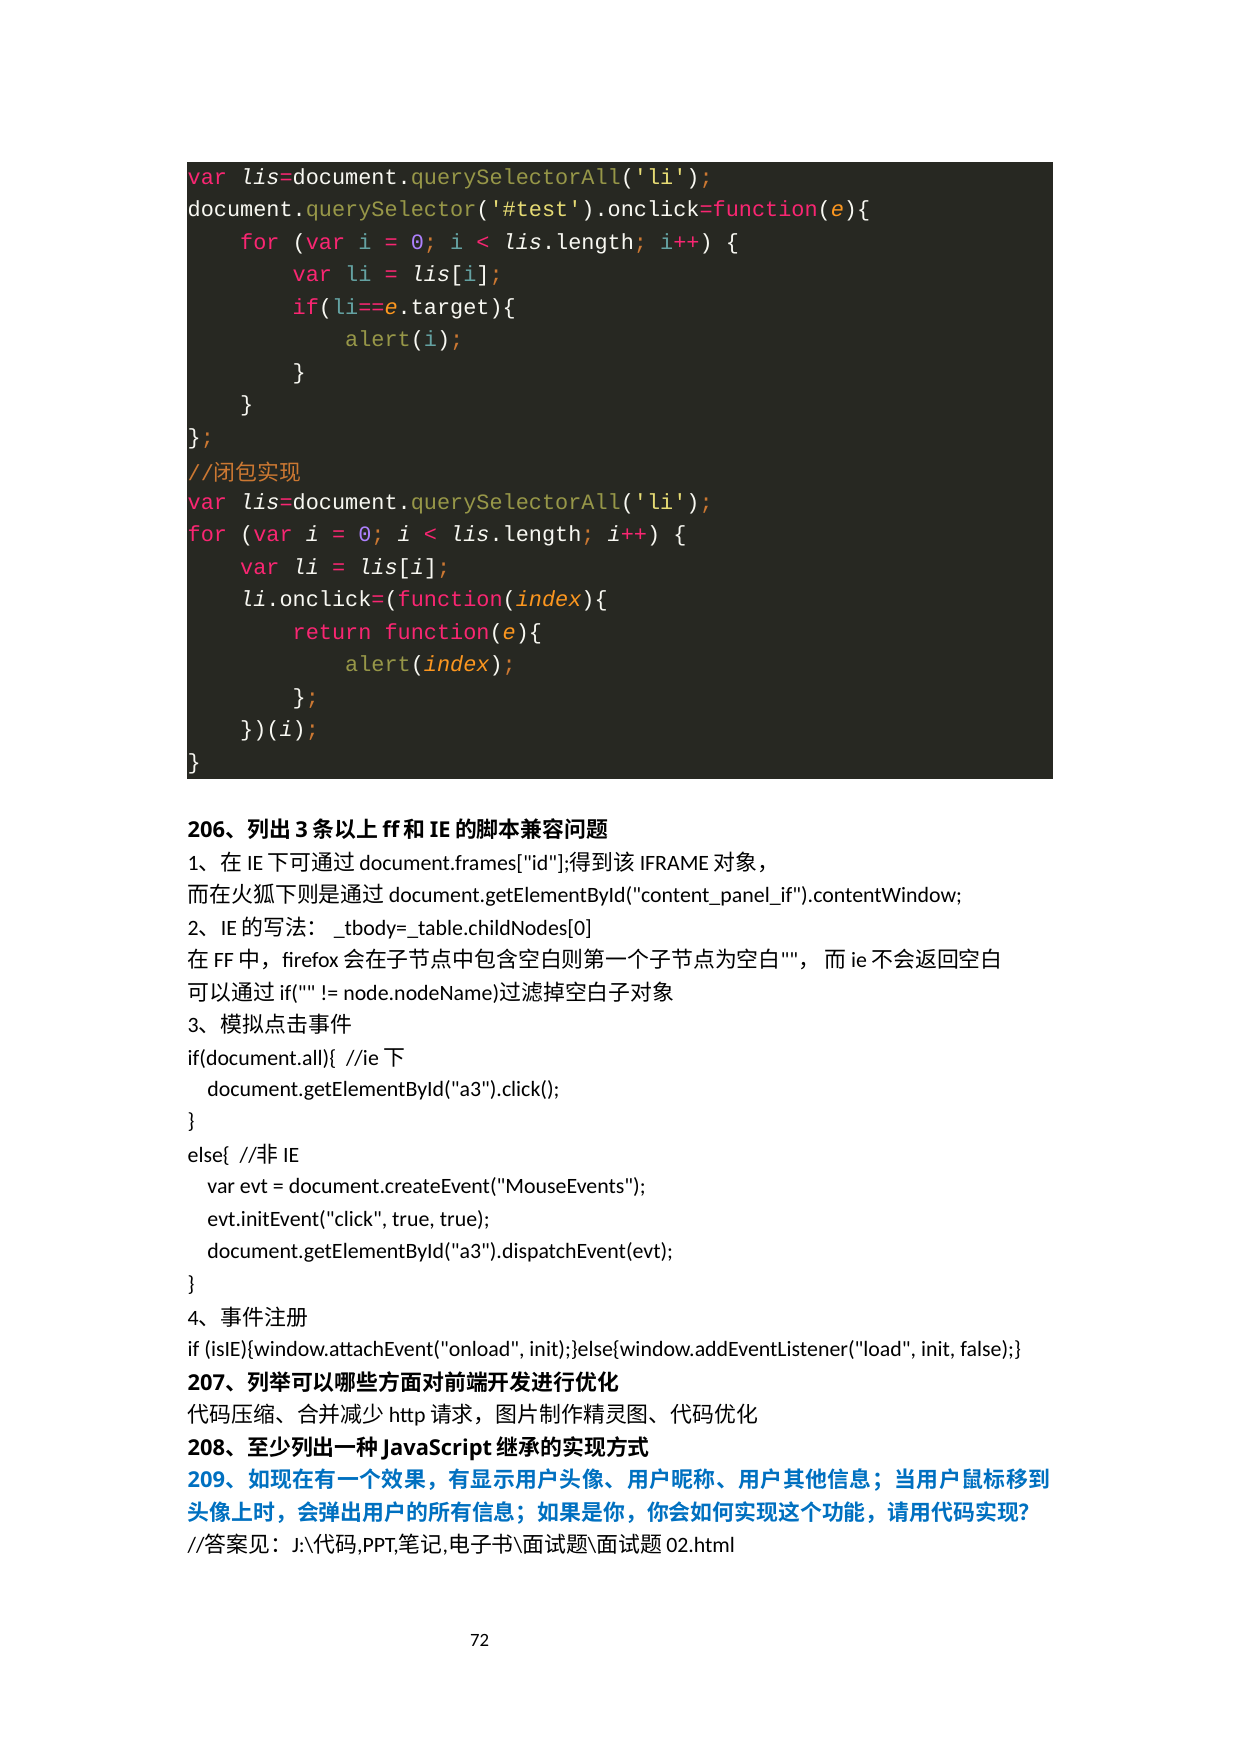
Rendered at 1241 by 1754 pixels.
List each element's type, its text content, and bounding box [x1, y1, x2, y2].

text if (isIE){window.attachEvent("onload", init);}else{window.addEventListener("load", init, false);} [187, 1332, 1053, 1364]
text 4、事件注册 [187, 1299, 1053, 1332]
text var evt = document.createEvent("MouseEvents"); [187, 1169, 1053, 1202]
text if(document.all){ //ie下 [187, 1039, 1053, 1072]
text 在FF中，firefox会在子节点中包含空白则第一个子节点为空白""， 而ie不会返回空白 [187, 942, 1053, 974]
text 1、在IE下可通过document.frames["id"];得到该IFRAME对象， [187, 844, 1053, 877]
text } [187, 1104, 1053, 1137]
text 而在火狐下则是通过document.getElementById("content_panel_if").contentWindow; [187, 877, 1053, 909]
text document.getElementById("a3").dispatchEvent(evt); [187, 1234, 1053, 1267]
subtitle 207、列举可以哪些方面对前端开发进行优化 [187, 1364, 1053, 1397]
text } [187, 1267, 1053, 1299]
text 可以通过if("" != node.nodeName)过滤掉空白子对象 [187, 974, 1053, 1007]
subtitle 206、列出3条以上ff和IE的脚本兼容问题 [187, 812, 1053, 844]
text document.getElementById("a3").click(); [187, 1072, 1053, 1104]
subtitle 209、如现在有一个效果，有显示用户头像、用户昵称、用户其他信息；当用户鼠标移到头像上时，会弹出用户的所有信息；如果是你，你会如何实现这个功能，请用代码实现？ [187, 1462, 1053, 1527]
text 3、模拟点击事件 [187, 1007, 1053, 1039]
text else{ //非IE [187, 1137, 1053, 1169]
text var lis=document.querySelectorAll('li'); document.querySelector('#test').onclick=function(e){ for (var i = 0; i < lis.length; i++) { var li = lis[i]; if(li==e.target){ alert(i); } } }; [187, 162, 1053, 454]
text 代码压缩、合并减少http请求，图片制作精灵图、代码优化 [187, 1397, 1053, 1429]
text 2、IE的写法： _tbody=_table.childNodes[0] [187, 909, 1053, 942]
text //闭包实现 [187, 454, 1053, 487]
text var lis=document.querySelectorAll('li'); for (var i = 0; i < lis.length; i++) { var li = lis[i]; li.onclick=(function(index){ return function(e){ alert(index); }; })(i); } [187, 487, 1053, 779]
text //答案见：J:\代码,PPT,笔记,电子书\面试题\面试题02.html [187, 1527, 1053, 1559]
text evt.initEvent("click", true, true); [187, 1202, 1053, 1234]
subtitle 208、至少列出一种JavaScript继承的实现方式 [187, 1429, 1053, 1462]
